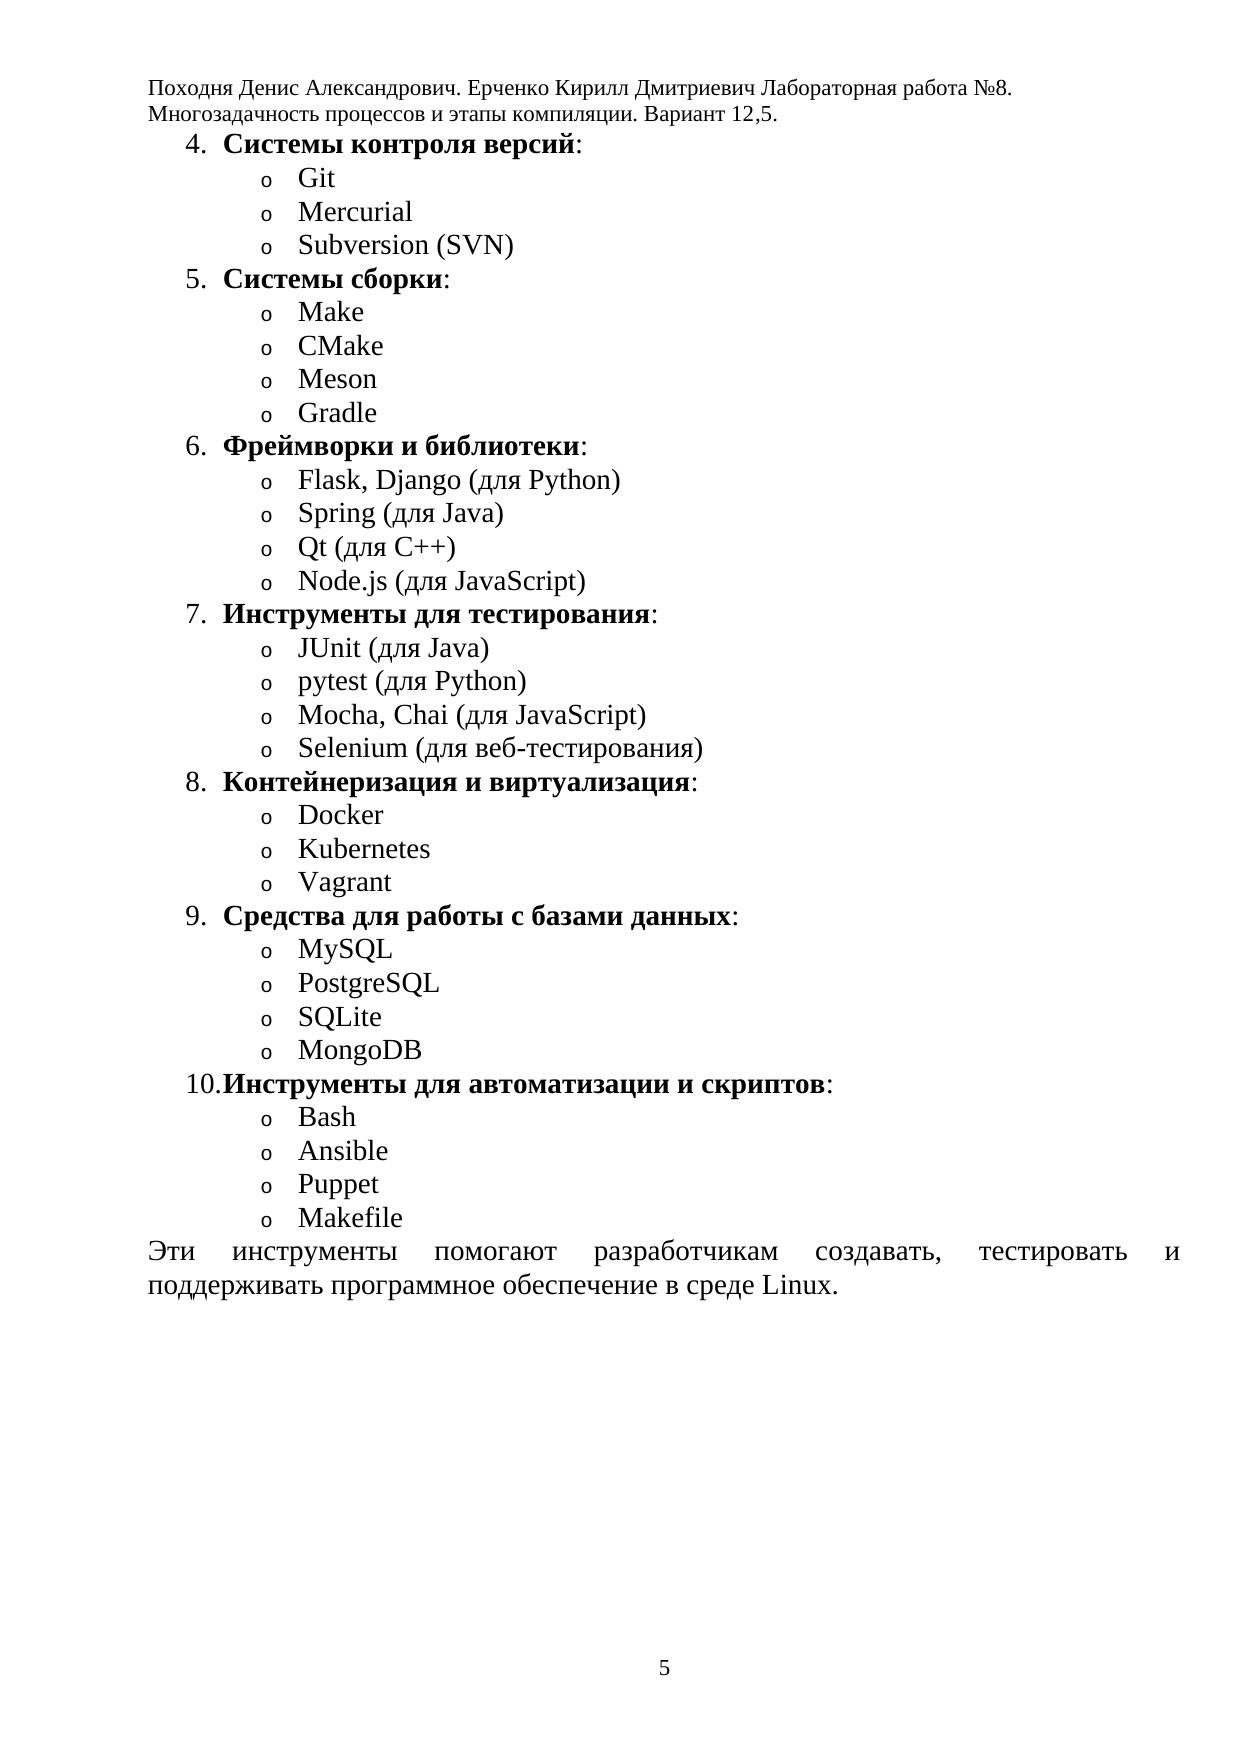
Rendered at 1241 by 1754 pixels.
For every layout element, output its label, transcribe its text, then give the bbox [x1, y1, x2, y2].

list Mercurial [260, 194, 1181, 227]
list MongoDB [260, 1032, 1181, 1066]
list Системы сборки: [185, 261, 1181, 294]
list Ansible [260, 1133, 1181, 1166]
list MySQL [260, 932, 1181, 965]
list Qt (для C++) [260, 529, 1181, 563]
list Gradle [260, 395, 1181, 428]
text Эти инструменты помогают разработчикам создавать, тестировать и поддерживать программное обеспечение в среде Linux. [148, 1233, 1181, 1301]
list Vagrant [260, 864, 1181, 898]
list Makefile [260, 1200, 1181, 1233]
list Kubernetes [260, 831, 1181, 864]
list pytest (для Python) [260, 663, 1181, 697]
list CMake [260, 328, 1181, 361]
list Git [260, 160, 1181, 194]
list Meson [260, 361, 1181, 395]
list Инструменты для автоматизации и скриптов: [185, 1066, 1181, 1099]
list Puppet [260, 1166, 1181, 1200]
list JUnit (для Java) [260, 630, 1181, 663]
list SQLite [260, 999, 1181, 1032]
list Docker [260, 797, 1181, 831]
list Node.js (для JavaScript) [260, 563, 1181, 596]
list PostgreSQL [260, 965, 1181, 999]
list Subversion (SVN) [260, 227, 1181, 261]
list Фреймворки и библиотеки: [185, 428, 1181, 462]
list Инструменты для тестирования: [185, 596, 1181, 630]
list Контейнеризация и виртуализация: [185, 764, 1181, 797]
list Spring (для Java) [260, 496, 1181, 529]
list Системы контроля версий: [185, 127, 1181, 160]
list Mocha, Chai (для JavaScript) [260, 697, 1181, 730]
list Make [260, 294, 1181, 328]
list Flask, Django (для Python) [260, 462, 1181, 496]
list Selenium (для веб-тестирования) [260, 730, 1181, 764]
list Bash [260, 1099, 1181, 1133]
list Средства для работы с базами данных: [185, 898, 1181, 932]
